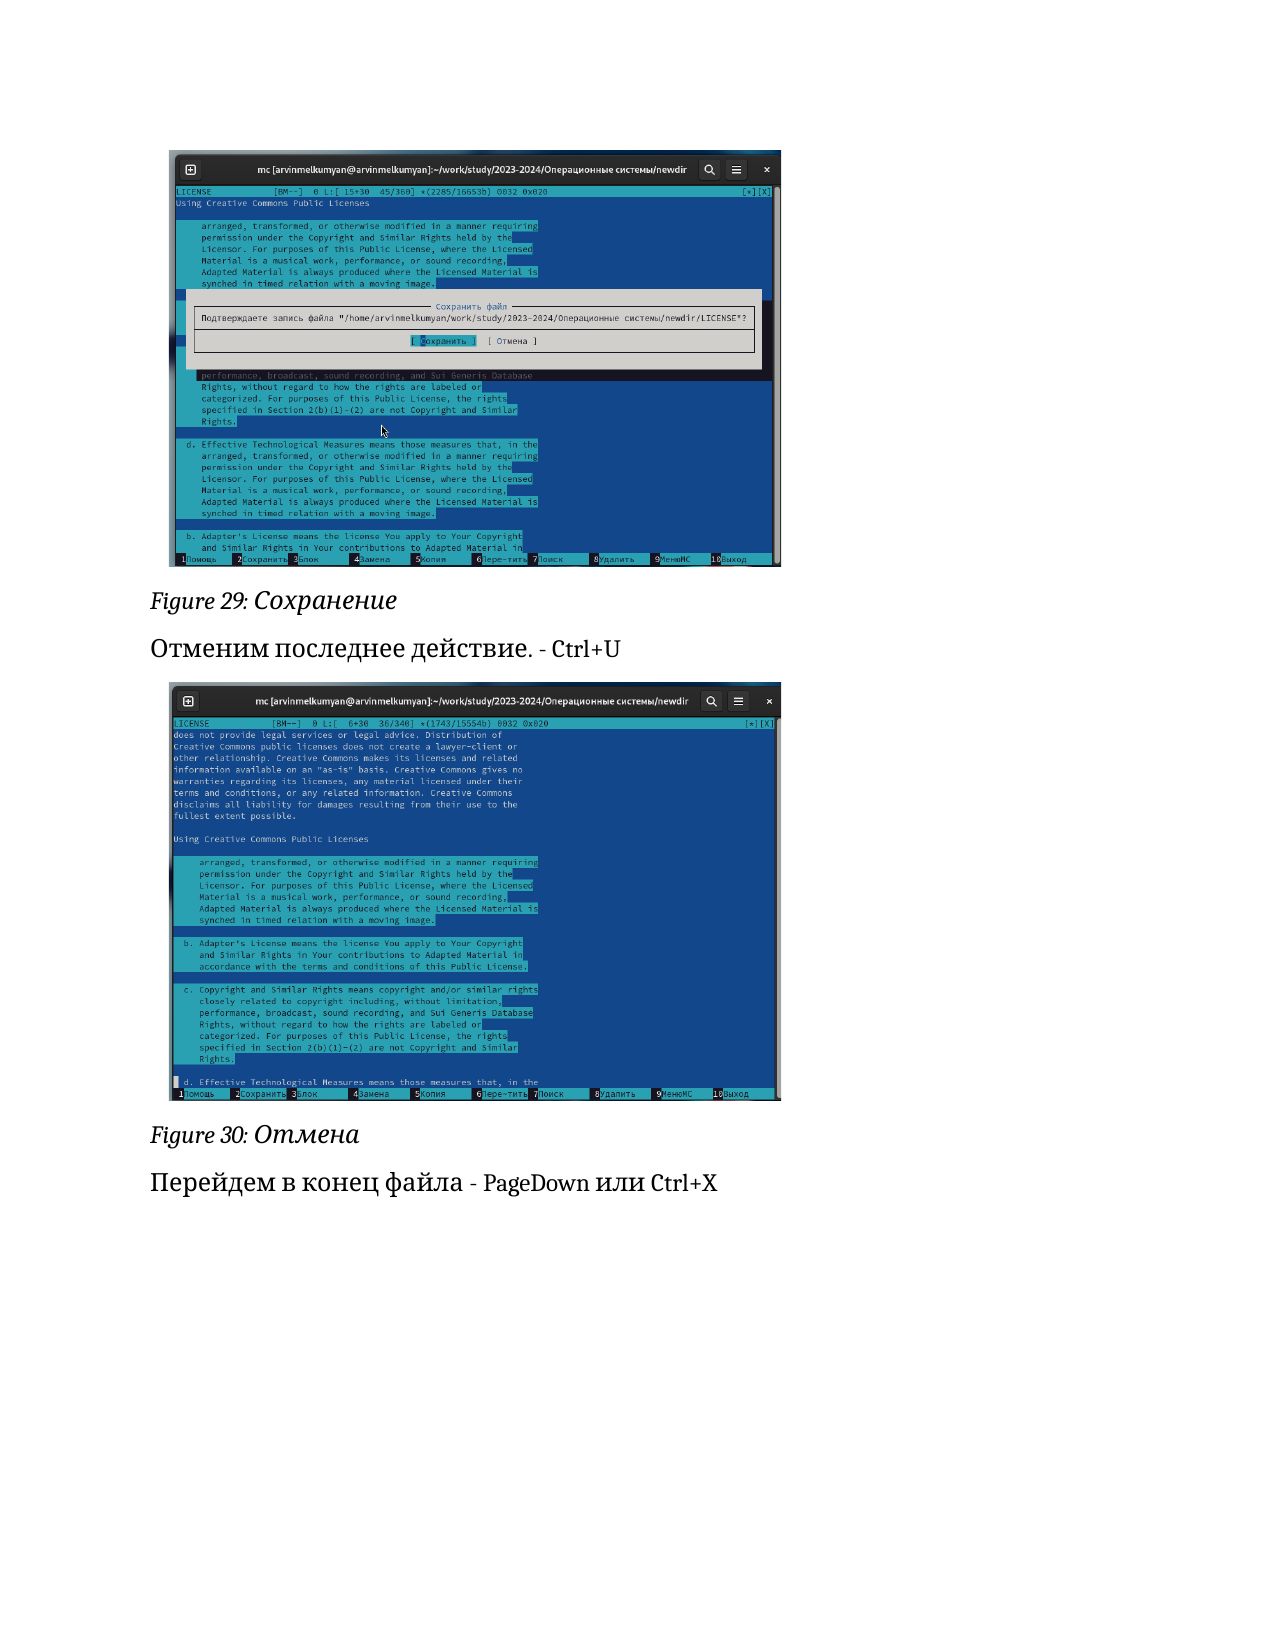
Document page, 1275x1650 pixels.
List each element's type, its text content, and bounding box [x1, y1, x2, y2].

picture [168, 150, 782, 567]
text Figure 29: Сохранение [150, 587, 1125, 616]
text Отменим последнее действие. - Ctrl+U [150, 634, 1125, 663]
text Перейдем в конец файла - PageDown или Ctrl+X [150, 1169, 1125, 1197]
picture [168, 682, 782, 1101]
text Figure 30: Отмена [150, 1121, 1125, 1150]
